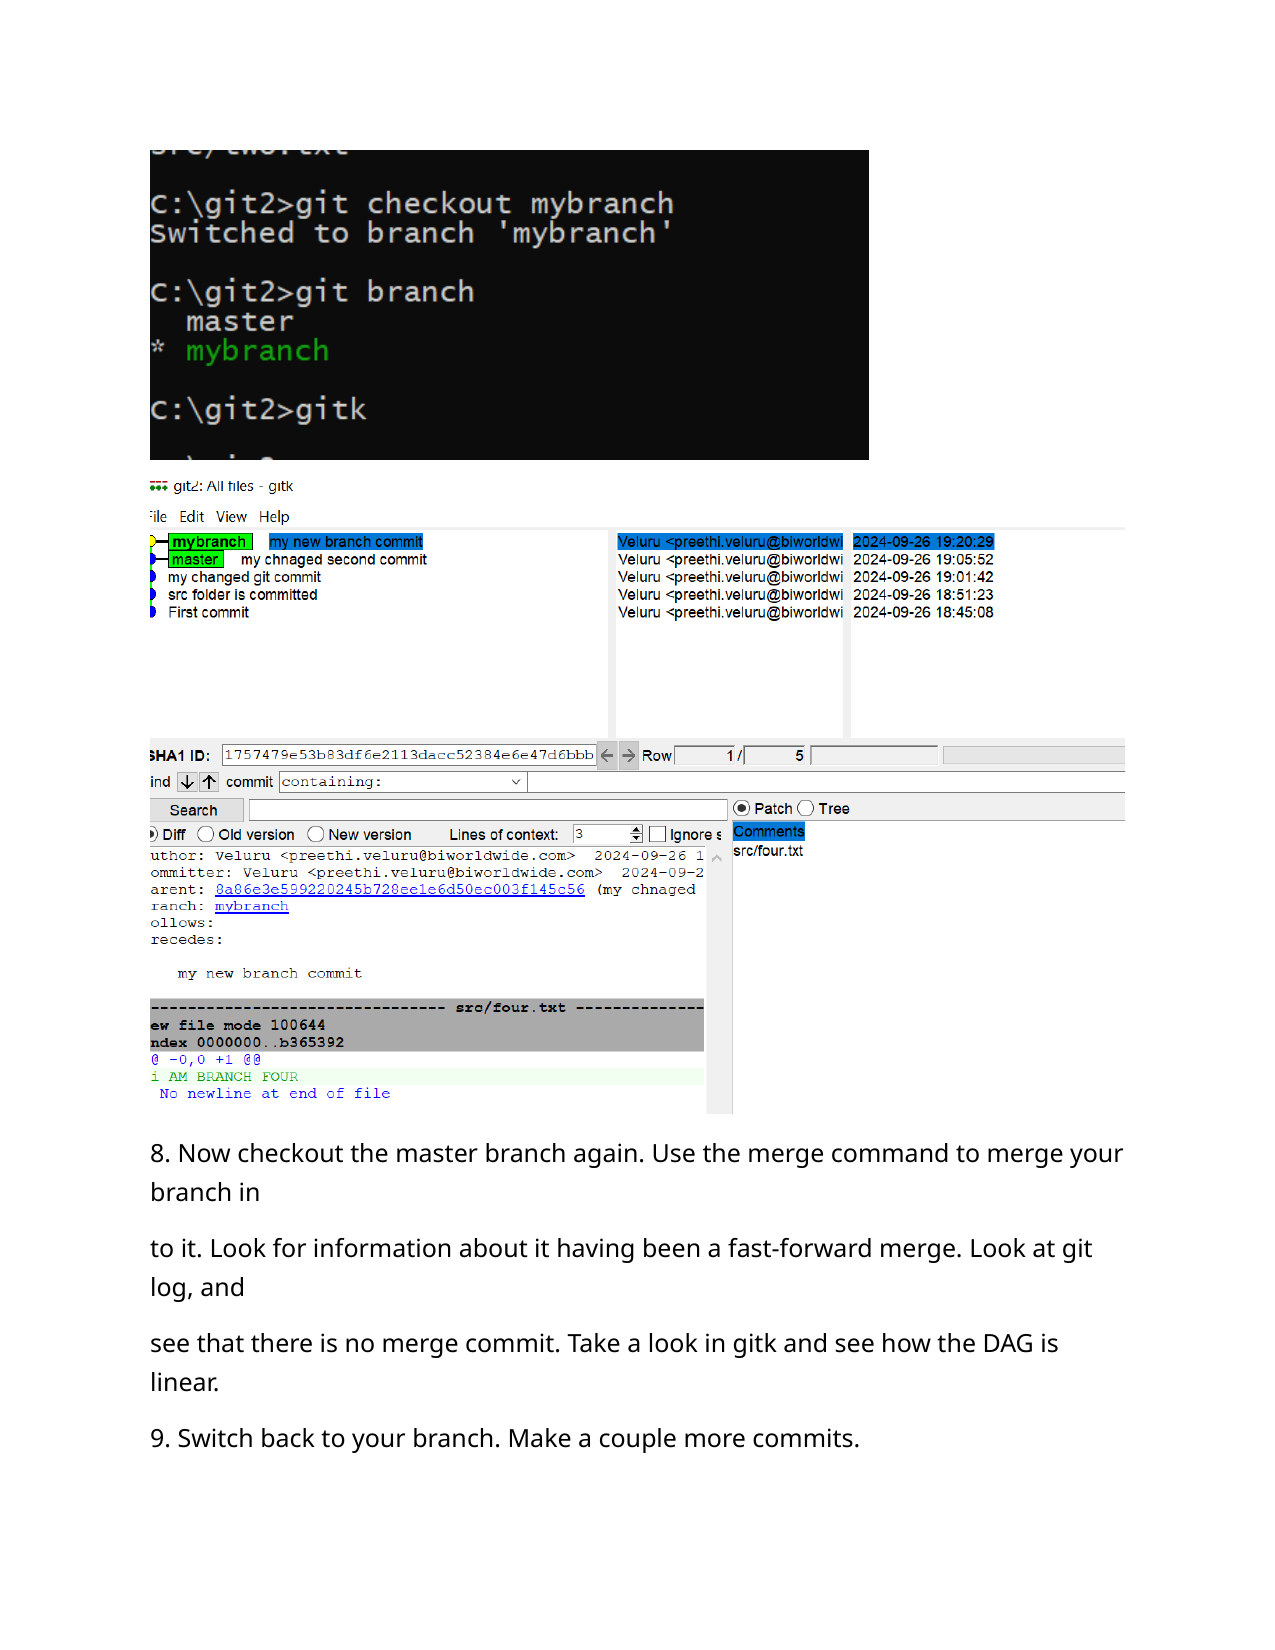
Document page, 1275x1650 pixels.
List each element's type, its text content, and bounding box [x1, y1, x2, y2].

picture [150, 150, 869, 460]
text see that there is no merge commit. Take a look in gitk and see how the DAG is linear. [150, 1326, 1125, 1399]
text to it. Look for information about it having been a fast-forward merge. Look at git log, and [150, 1231, 1125, 1304]
text 8. Now checkout the master branch again. Use the merge command to merge your branch in [150, 1136, 1125, 1209]
text 9. Switch back to your branch. Make a couple more commits. [150, 1421, 1125, 1454]
picture [150, 481, 1125, 1114]
